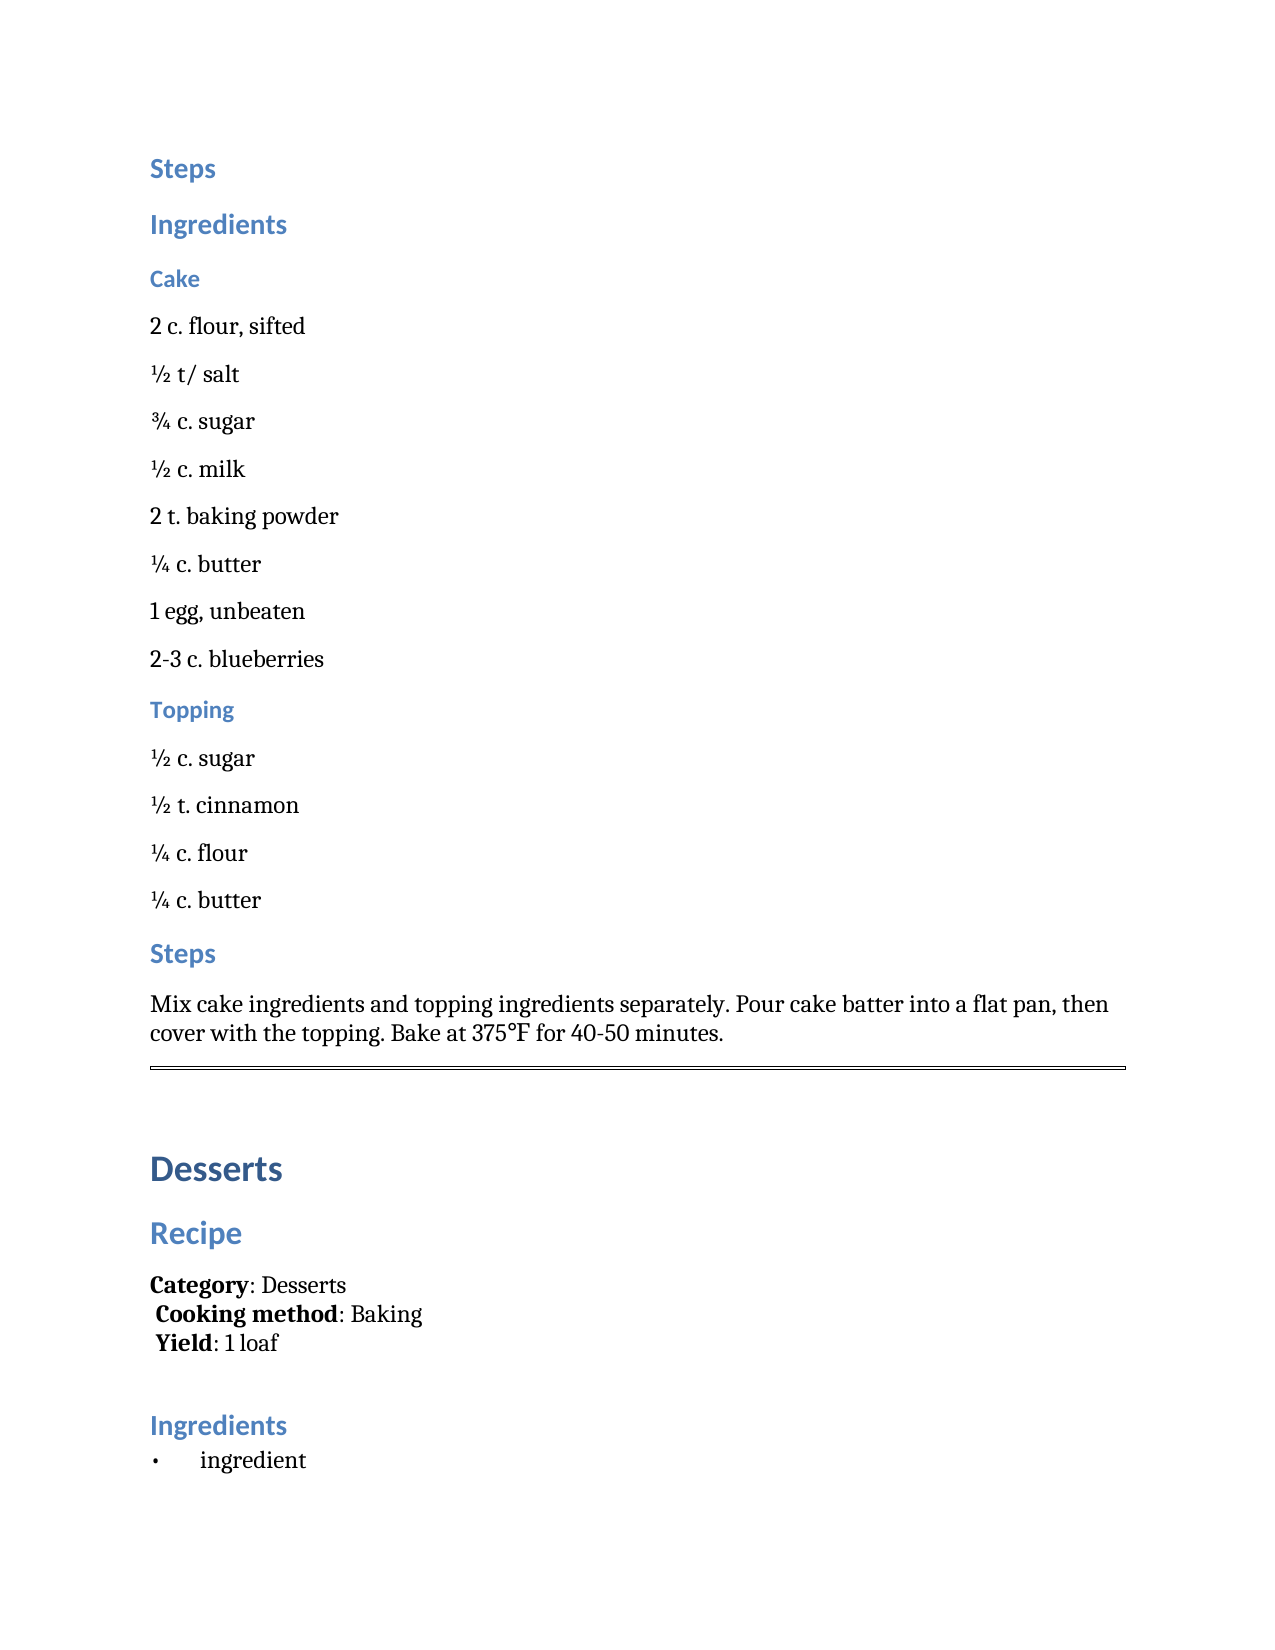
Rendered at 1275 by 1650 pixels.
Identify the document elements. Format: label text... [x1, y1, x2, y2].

subtitle Cake [150, 263, 1125, 293]
list ingredient [150, 1446, 1125, 1475]
text 2 c. flour, sifted [150, 312, 1125, 341]
subtitle Steps [150, 150, 1125, 186]
text 2-3 c. blueberries [150, 645, 1125, 673]
subtitle Steps [150, 936, 1125, 971]
text 1 egg, unbeaten [150, 597, 1125, 626]
text ¼ c. butter [150, 550, 1125, 578]
subtitle Ingredients [150, 206, 1125, 242]
text Category: Desserts Cooking method: Baking Yield: 1 loaf [150, 1271, 1125, 1386]
text ¾ c. sugar [150, 407, 1125, 436]
text ¼ c. flour [150, 838, 1125, 867]
text ½ t. cinnamon [150, 791, 1125, 820]
text ½ t/ salt [150, 360, 1125, 388]
text 2 t. baking powder [150, 502, 1125, 531]
subtitle Desserts [150, 1145, 1125, 1191]
subtitle Recipe [150, 1212, 1125, 1252]
subtitle Topping [150, 694, 1125, 725]
text ½ c. sugar [150, 743, 1125, 772]
text ¼ c. butter [150, 886, 1125, 915]
subtitle Ingredients [150, 1407, 1125, 1443]
text ½ c. milk [150, 455, 1125, 483]
text Mix cake ingredients and topping ingredients separately. Pour cake batter into a flat pan, then cover with the topping. Bake at 375℉ for 40-50 minutes. [150, 990, 1125, 1047]
